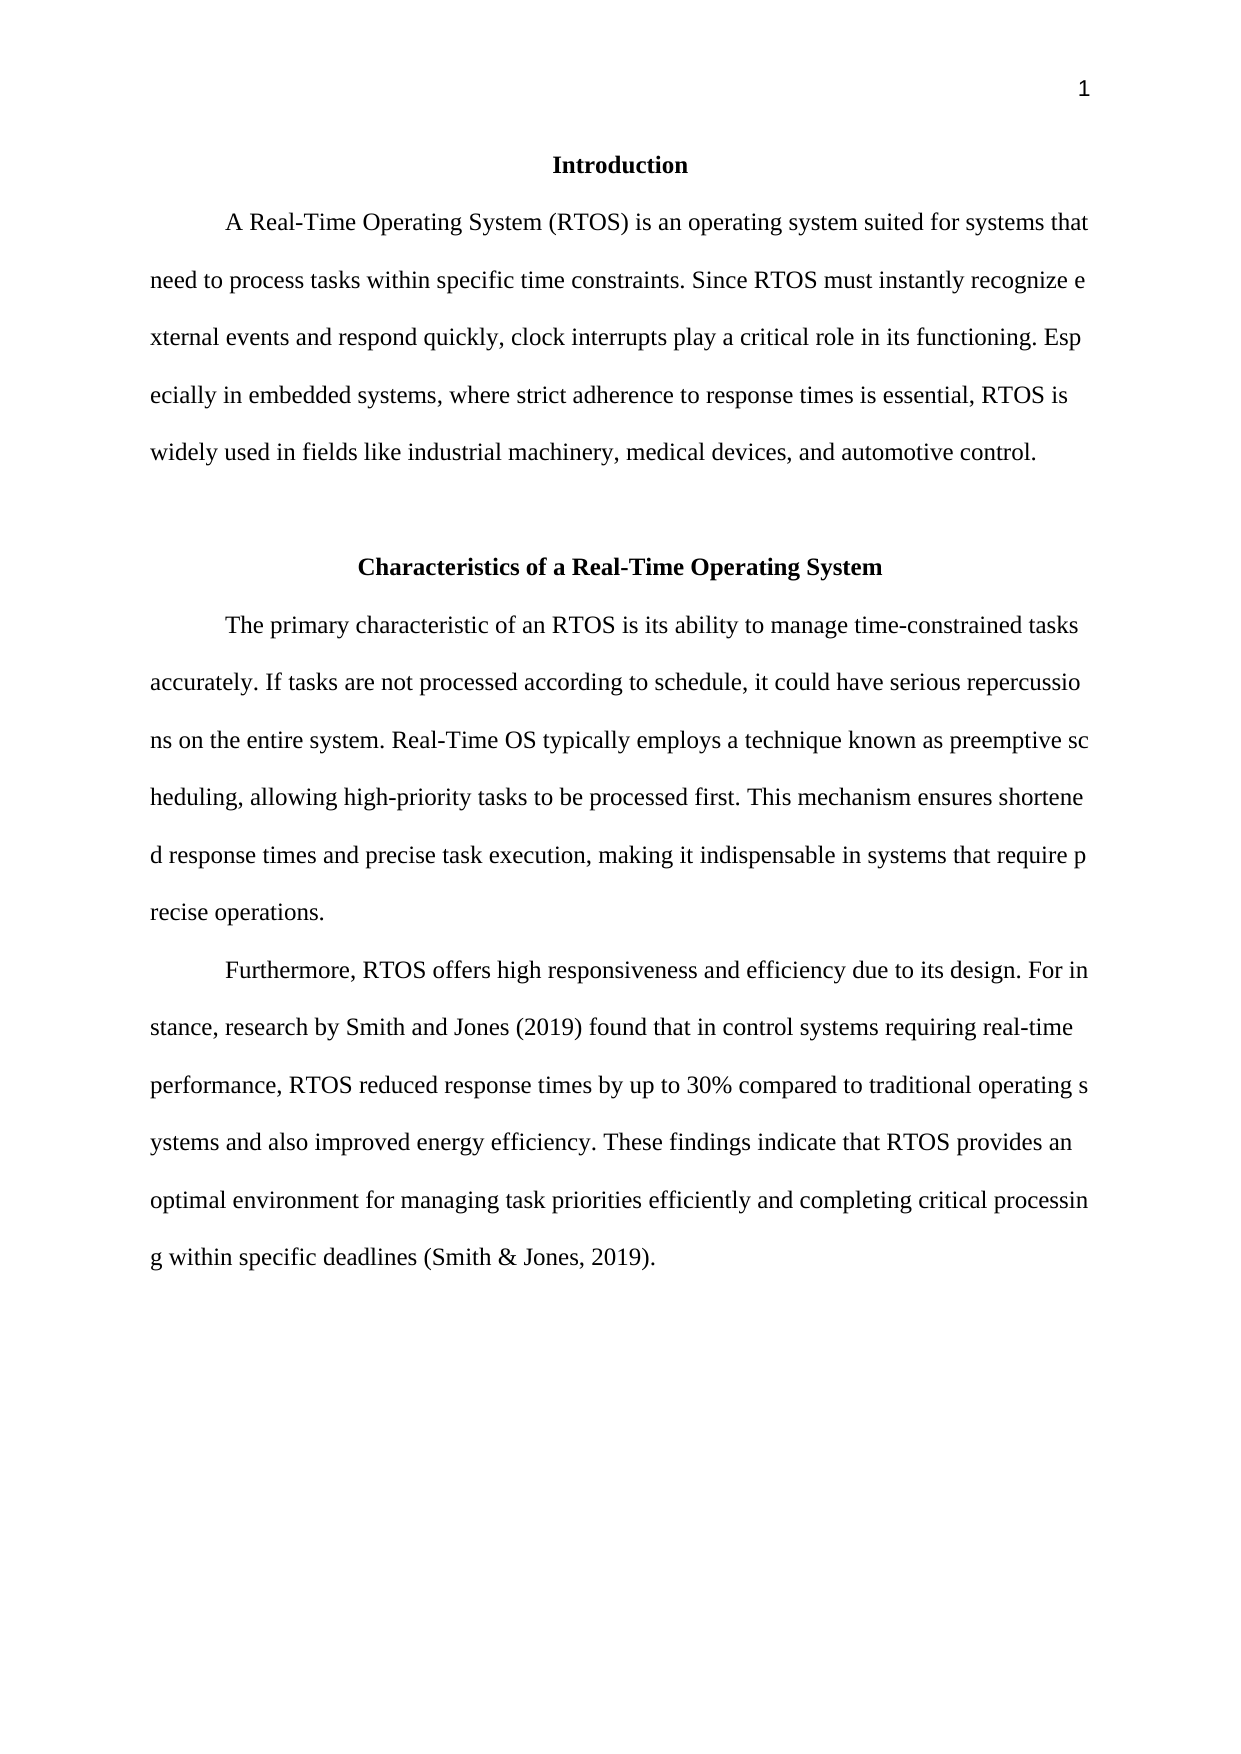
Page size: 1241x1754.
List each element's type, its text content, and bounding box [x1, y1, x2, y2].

text Introduction [150, 150, 1090, 179]
text A Real-Time Operating System (RTOS) is an operating system suited for systems that need to process tasks within specific time constraints. Since RTOS must instantly recognize external events and respond quickly, clock interrupts play a critical role in its functioning. Especially in embedded systems, where strict adherence to response times is essential, RTOS is widely used in fields like industrial machinery, medical devices, and automotive control. [150, 207, 1090, 466]
text The primary characteristic of an RTOS is its ability to manage time-constrained tasks accurately. If tasks are not processed according to schedule, it could have serious repercussions on the entire system. Real-Time OS typically employs a technique known as preemptive scheduling, allowing high-priority tasks to be processed first. This mechanism ensures shortened response times and precise task execution, making it indispensable in systems that require precise operations. [150, 610, 1090, 926]
text Furthermore, RTOS offers high responsiveness and efficiency due to its design. For instance, research by Smith and Jones (2019) found that in control systems requiring real-time performance, RTOS reduced response times by up to 30% compared to traditional operating systems and also improved energy efficiency. These findings indicate that RTOS provides an optimal environment for managing task priorities efficiently and completing critical processing within specific deadlines (Smith & Jones, 2019). [150, 955, 1090, 1271]
text Characteristics of a Real-Time Operating System [150, 552, 1090, 581]
